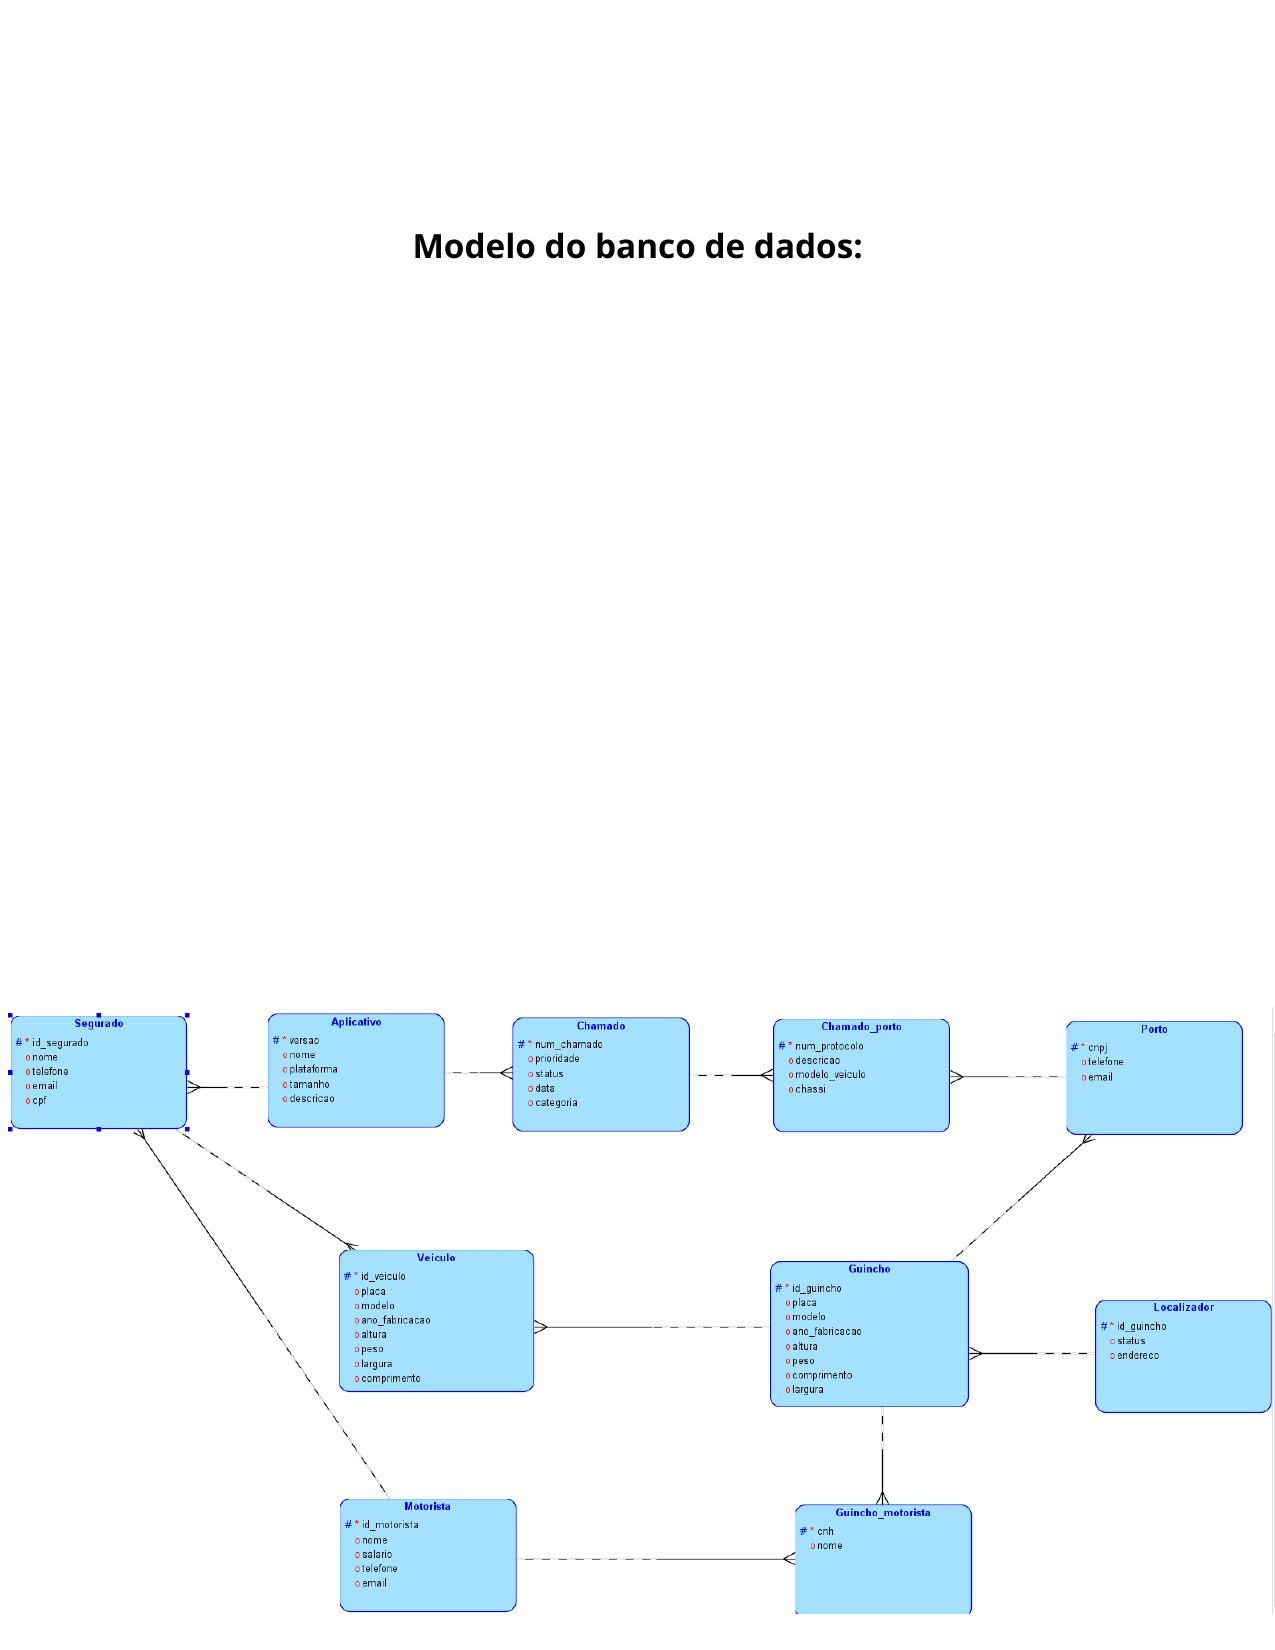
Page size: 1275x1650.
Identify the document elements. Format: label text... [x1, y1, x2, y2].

picture [0, 1007, 1275, 1614]
text Modelo do banco de dados: [150, 223, 1125, 268]
